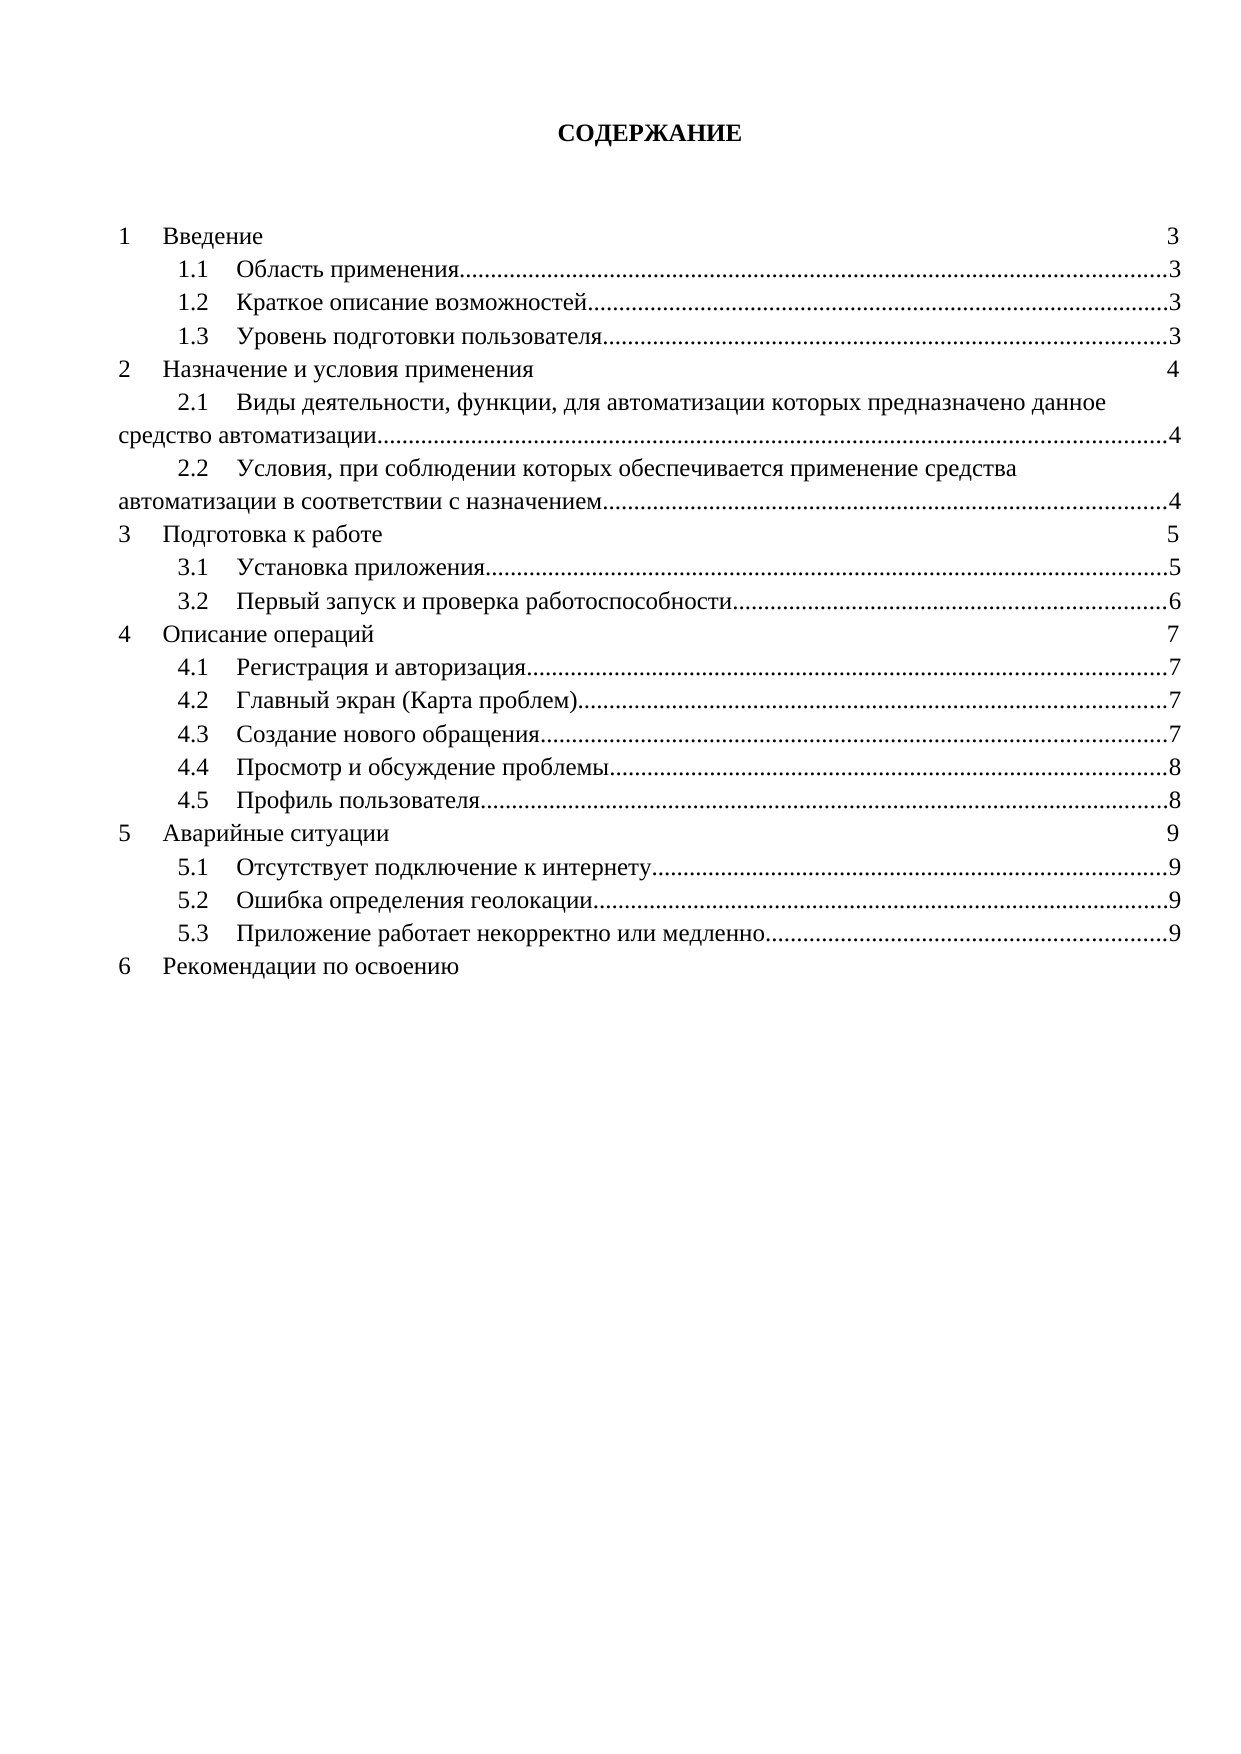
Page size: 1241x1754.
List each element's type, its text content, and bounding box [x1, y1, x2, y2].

text Содержание [118, 118, 1181, 147]
